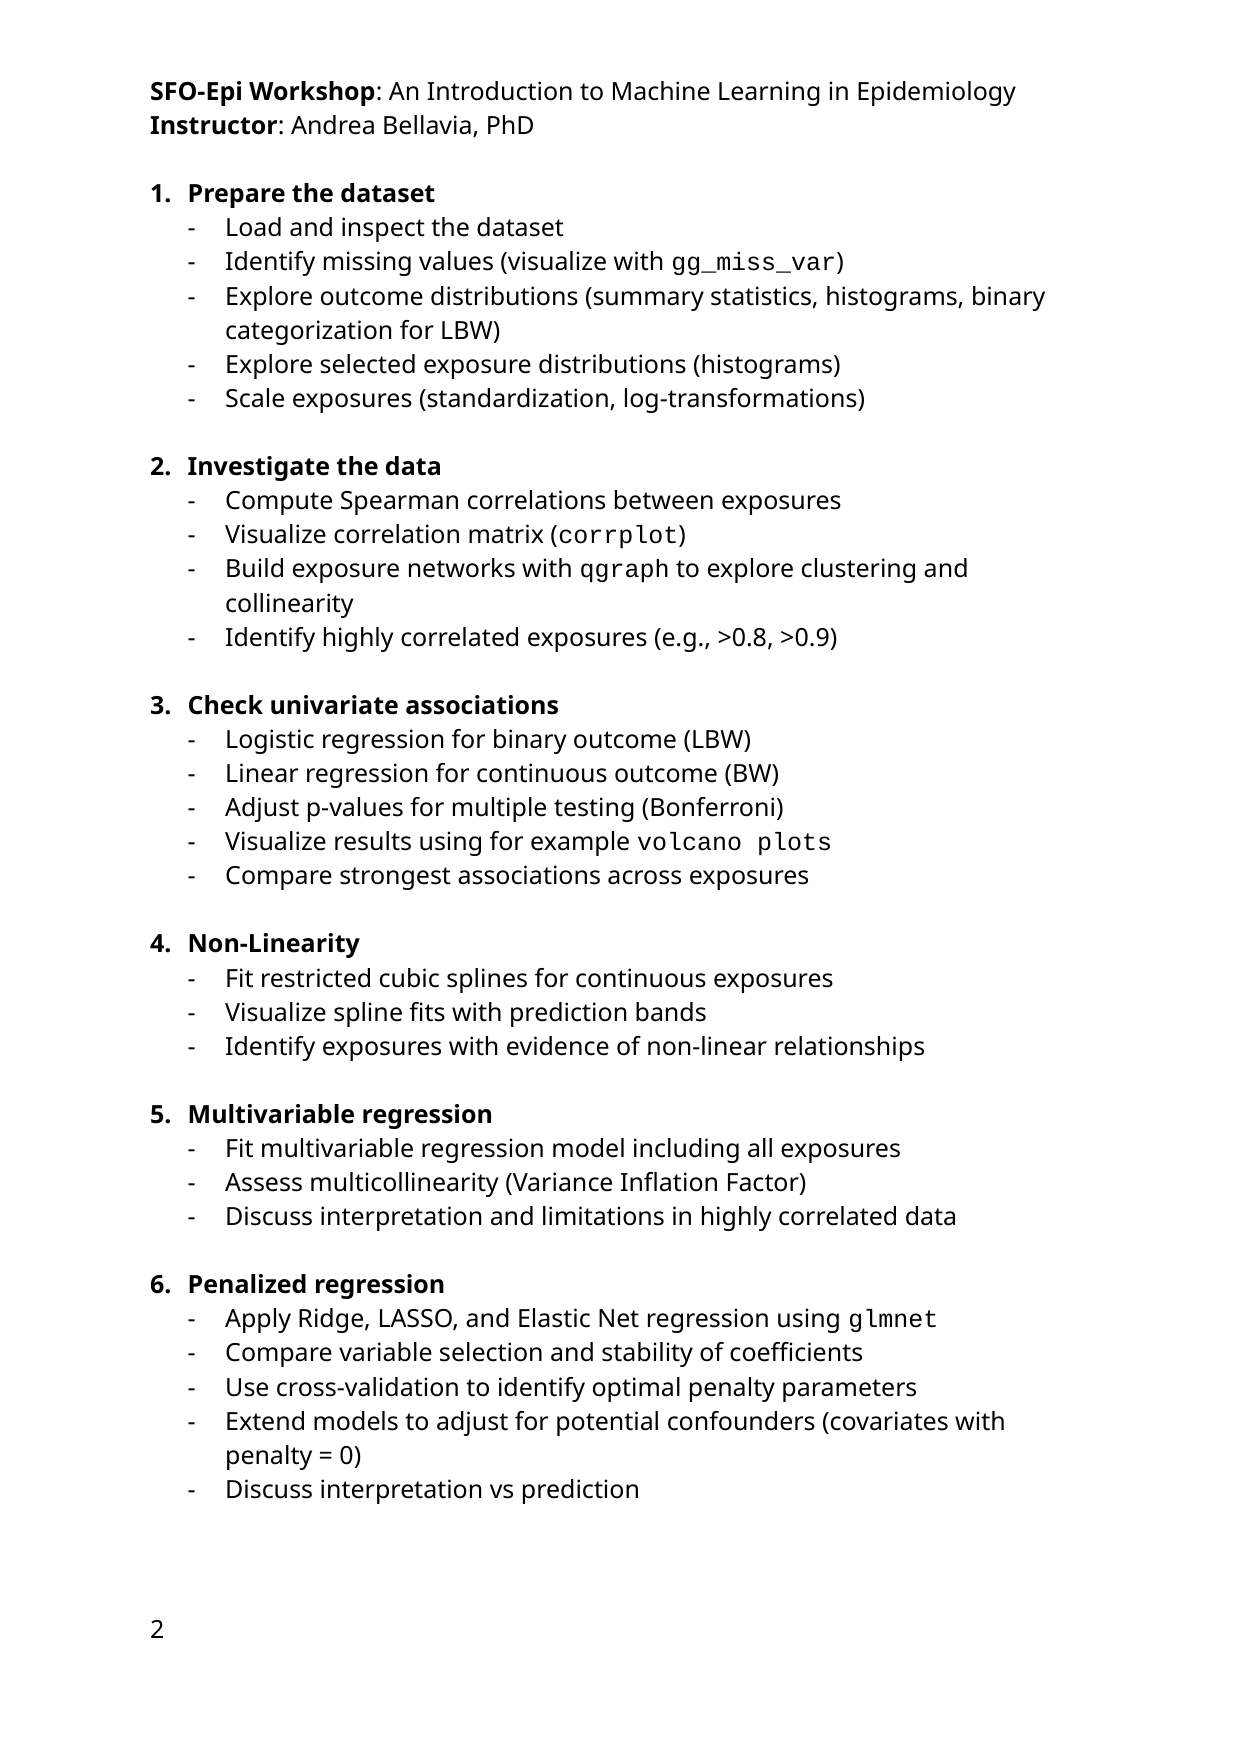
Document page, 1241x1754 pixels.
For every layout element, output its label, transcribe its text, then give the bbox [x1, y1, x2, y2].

list Identify exposures with evidence of non-linear relationships [187, 1028, 1090, 1062]
list Visualize correlation matrix (corrplot) [187, 517, 1090, 551]
list Check univariate associations [150, 687, 1090, 722]
list Load and inspect the dataset [187, 210, 1090, 244]
list Visualize results using for example volcano plots [187, 824, 1090, 858]
list Identify missing values (visualize with gg_miss_var) [187, 244, 1090, 278]
list Extend models to adjust for potential confounders (covariates with penalty = 0) [187, 1403, 1090, 1471]
list Discuss interpretation vs prediction [187, 1471, 1090, 1505]
list Compute Spearman correlations between exposures [187, 483, 1090, 517]
list Linear regression for continuous outcome (BW) [187, 756, 1090, 790]
list Use cross-validation to identify optimal penalty parameters [187, 1369, 1090, 1403]
list Identify highly correlated exposures (e.g., >0.8, >0.9) [187, 619, 1090, 653]
list Build exposure networks with qgraph to explore clustering and collinearity [187, 551, 1090, 619]
list Non-Linearity [150, 926, 1090, 960]
list Discuss interpretation and limitations in highly correlated data [187, 1199, 1090, 1233]
list Fit multivariable regression model including all exposures [187, 1131, 1090, 1164]
list Compare strongest associations across exposures [187, 858, 1090, 892]
list Prepare the dataset [150, 176, 1090, 210]
list Apply Ridge, LASSO, and Elastic Net regression using glmnet [187, 1301, 1090, 1335]
list Assess multicollinearity (Variance Inflation Factor) [187, 1164, 1090, 1199]
list Compare variable selection and stability of coefficients [187, 1335, 1090, 1369]
list Penalized regression [150, 1267, 1090, 1301]
list Investigate the data [150, 449, 1090, 483]
list Explore outcome distributions (summary statistics, histograms, binary categorization for LBW) [187, 278, 1090, 346]
list Adjust p-values for multiple testing (Bonferroni) [187, 790, 1090, 824]
list Explore selected exposure distributions (histograms) [187, 346, 1090, 381]
list Logistic regression for binary outcome (LBW) [187, 722, 1090, 756]
list Fit restricted cubic splines for continuous exposures [187, 960, 1090, 994]
list Visualize spline fits with prediction bands [187, 994, 1090, 1028]
list Scale exposures (standardization, log-transformations) [187, 381, 1090, 414]
list Multivariable regression [150, 1096, 1090, 1131]
